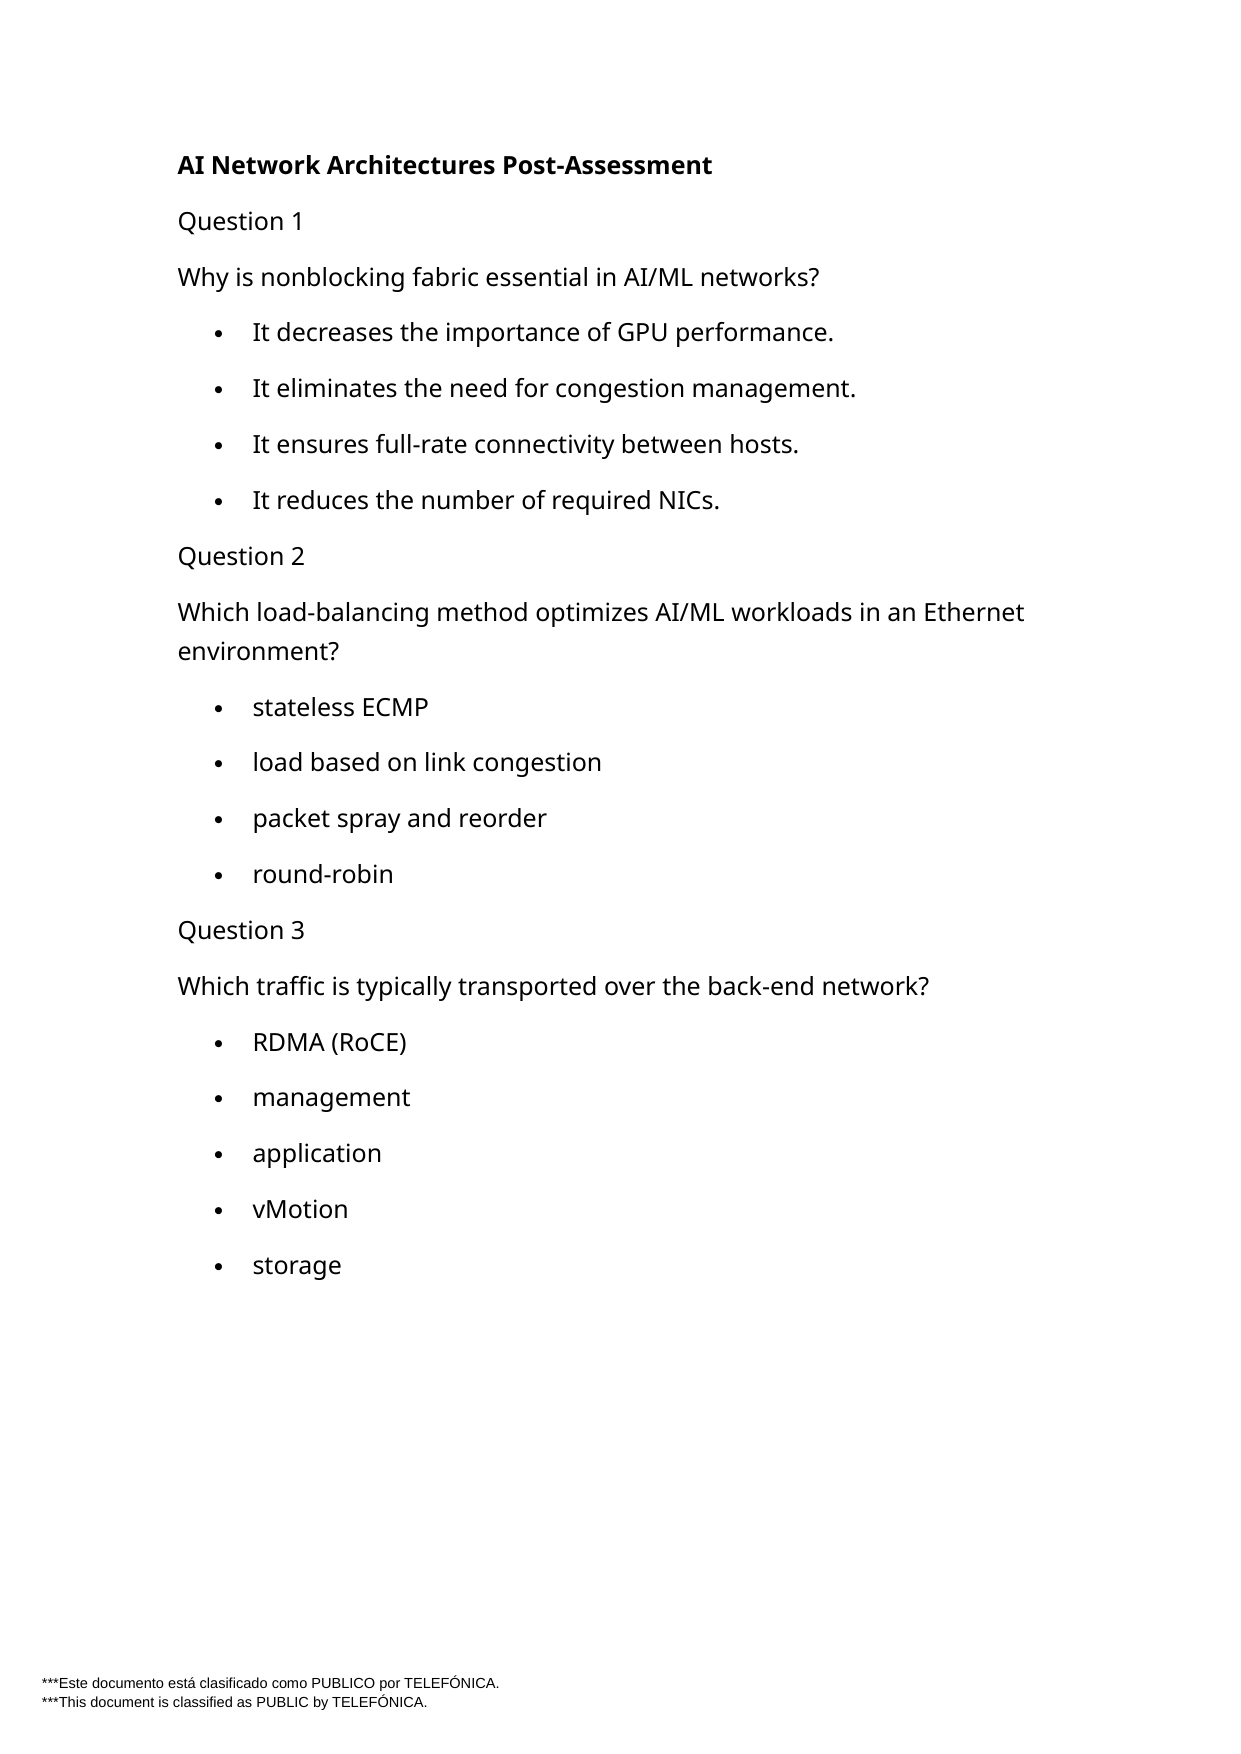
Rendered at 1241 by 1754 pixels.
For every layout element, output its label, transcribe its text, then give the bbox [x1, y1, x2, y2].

list application [215, 1136, 1063, 1170]
list RDMA (RoCE) [215, 1024, 1063, 1058]
text AI Network Architectures Post-Assessment [177, 148, 1063, 182]
list storage [215, 1248, 1063, 1282]
list It decreases the importance of GPU performance. [215, 315, 1063, 349]
text Question 2 [177, 538, 1063, 572]
list It ensures full-rate connectivity between hosts. [215, 427, 1063, 461]
text Which load-balancing method optimizes AI/ML workloads in an Ethernet environment? [177, 594, 1063, 667]
list vMotion [215, 1192, 1063, 1226]
text Which traffic is typically transported over the back-end network? [177, 968, 1063, 1002]
list It reduces the number of required NICs. [215, 483, 1063, 517]
list management [215, 1080, 1063, 1114]
list packet spray and reorder [215, 801, 1063, 835]
list stateless ECMP [215, 689, 1063, 723]
text Why is nonblocking fabric essential in AI/ML networks? [177, 259, 1063, 293]
text Question 1 [177, 203, 1063, 237]
list load based on link congestion [215, 745, 1063, 779]
text Question 3 [177, 913, 1063, 947]
list It eliminates the need for congestion management. [215, 371, 1063, 405]
list round-robin [215, 857, 1063, 891]
